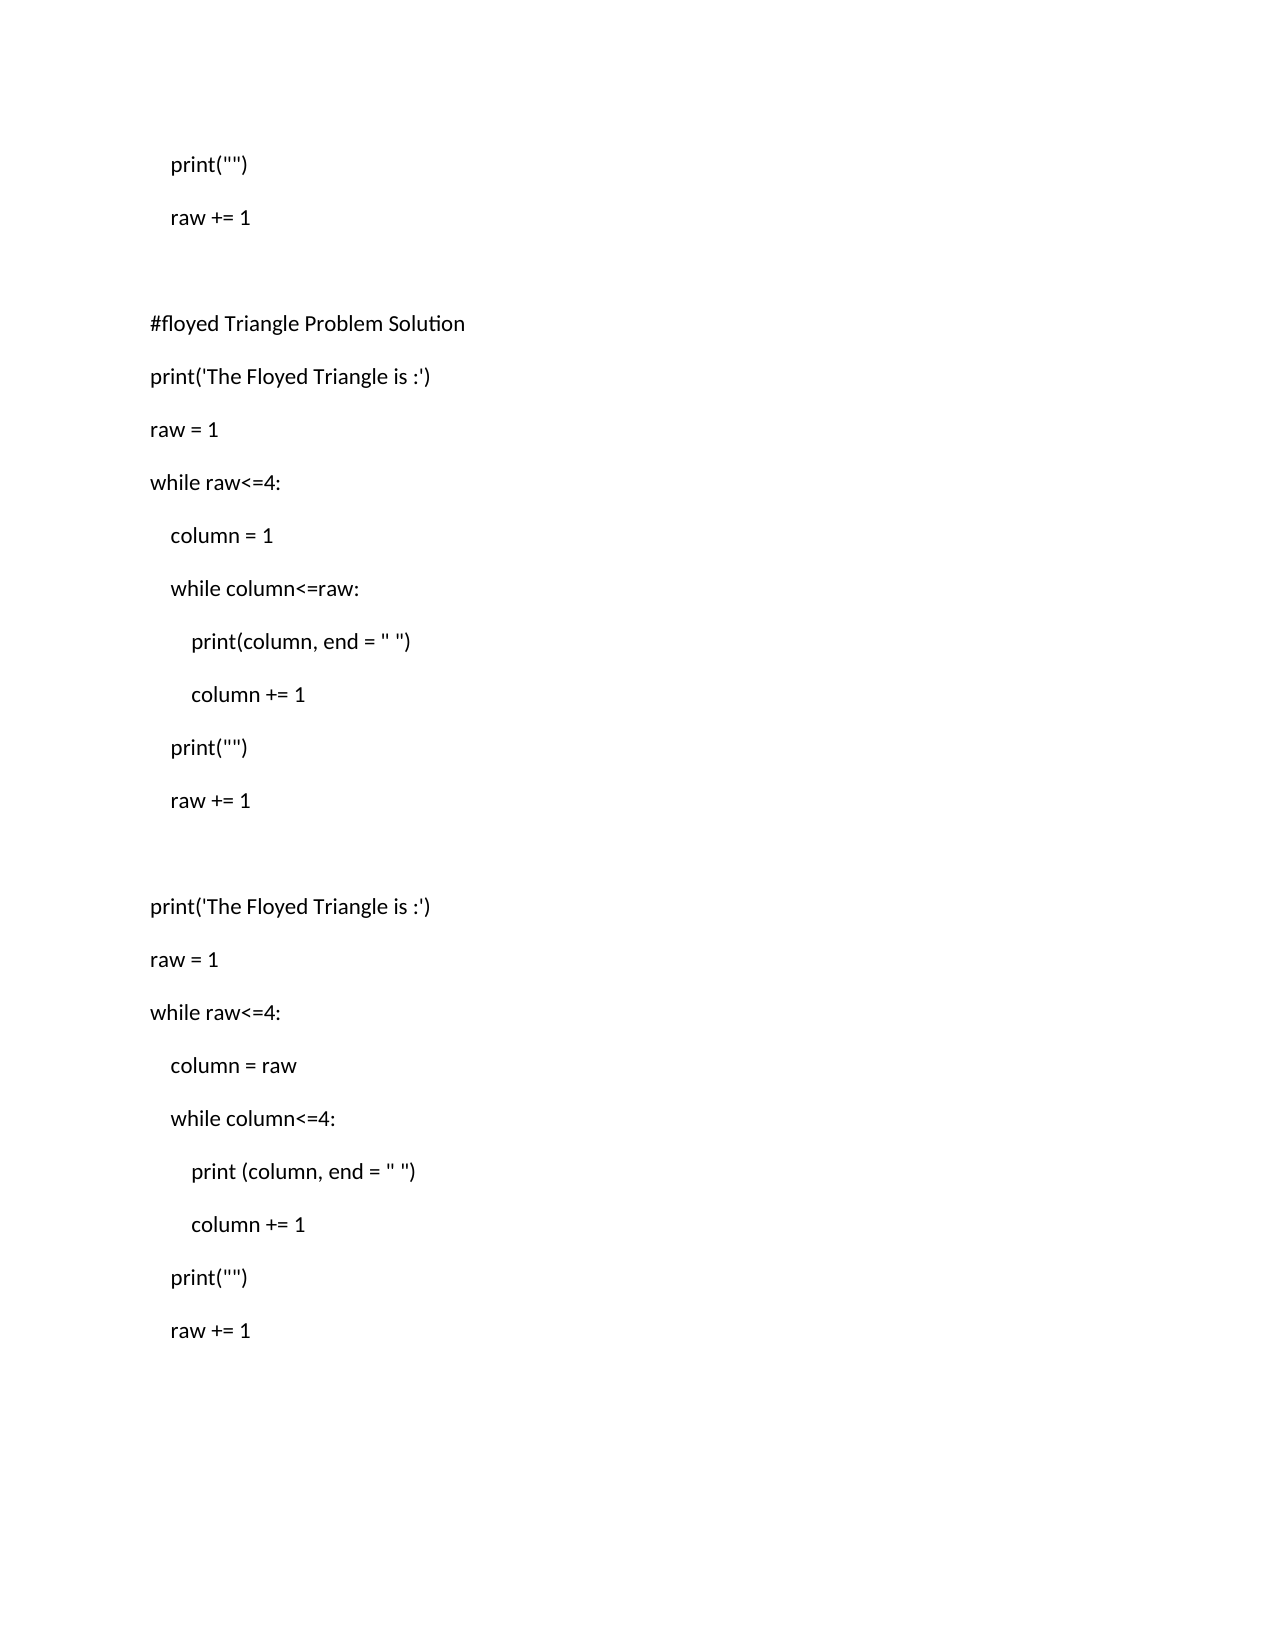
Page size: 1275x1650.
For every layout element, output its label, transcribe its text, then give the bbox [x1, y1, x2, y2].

text column = raw [150, 1051, 1125, 1079]
text print(column, end = " ") [150, 627, 1125, 655]
text #floyed Triangle Problem Solution [150, 309, 1125, 337]
text raw += 1 [150, 786, 1125, 814]
text while raw<=4: [150, 998, 1125, 1026]
text column += 1 [150, 680, 1125, 708]
text print("") [150, 150, 1125, 178]
text raw += 1 [150, 203, 1125, 231]
text column = 1 [150, 521, 1125, 549]
text column += 1 [150, 1210, 1125, 1238]
text raw += 1 [150, 1316, 1125, 1344]
text print("") [150, 733, 1125, 761]
text raw = 1 [150, 415, 1125, 443]
text print("") [150, 1263, 1125, 1291]
text print (column, end = " ") [150, 1157, 1125, 1185]
text print('The Floyed Triangle is :') [150, 892, 1125, 920]
text while column<=4: [150, 1104, 1125, 1132]
text while raw<=4: [150, 468, 1125, 496]
text print('The Floyed Triangle is :') [150, 362, 1125, 390]
text while column<=raw: [150, 574, 1125, 602]
text raw = 1 [150, 945, 1125, 973]
